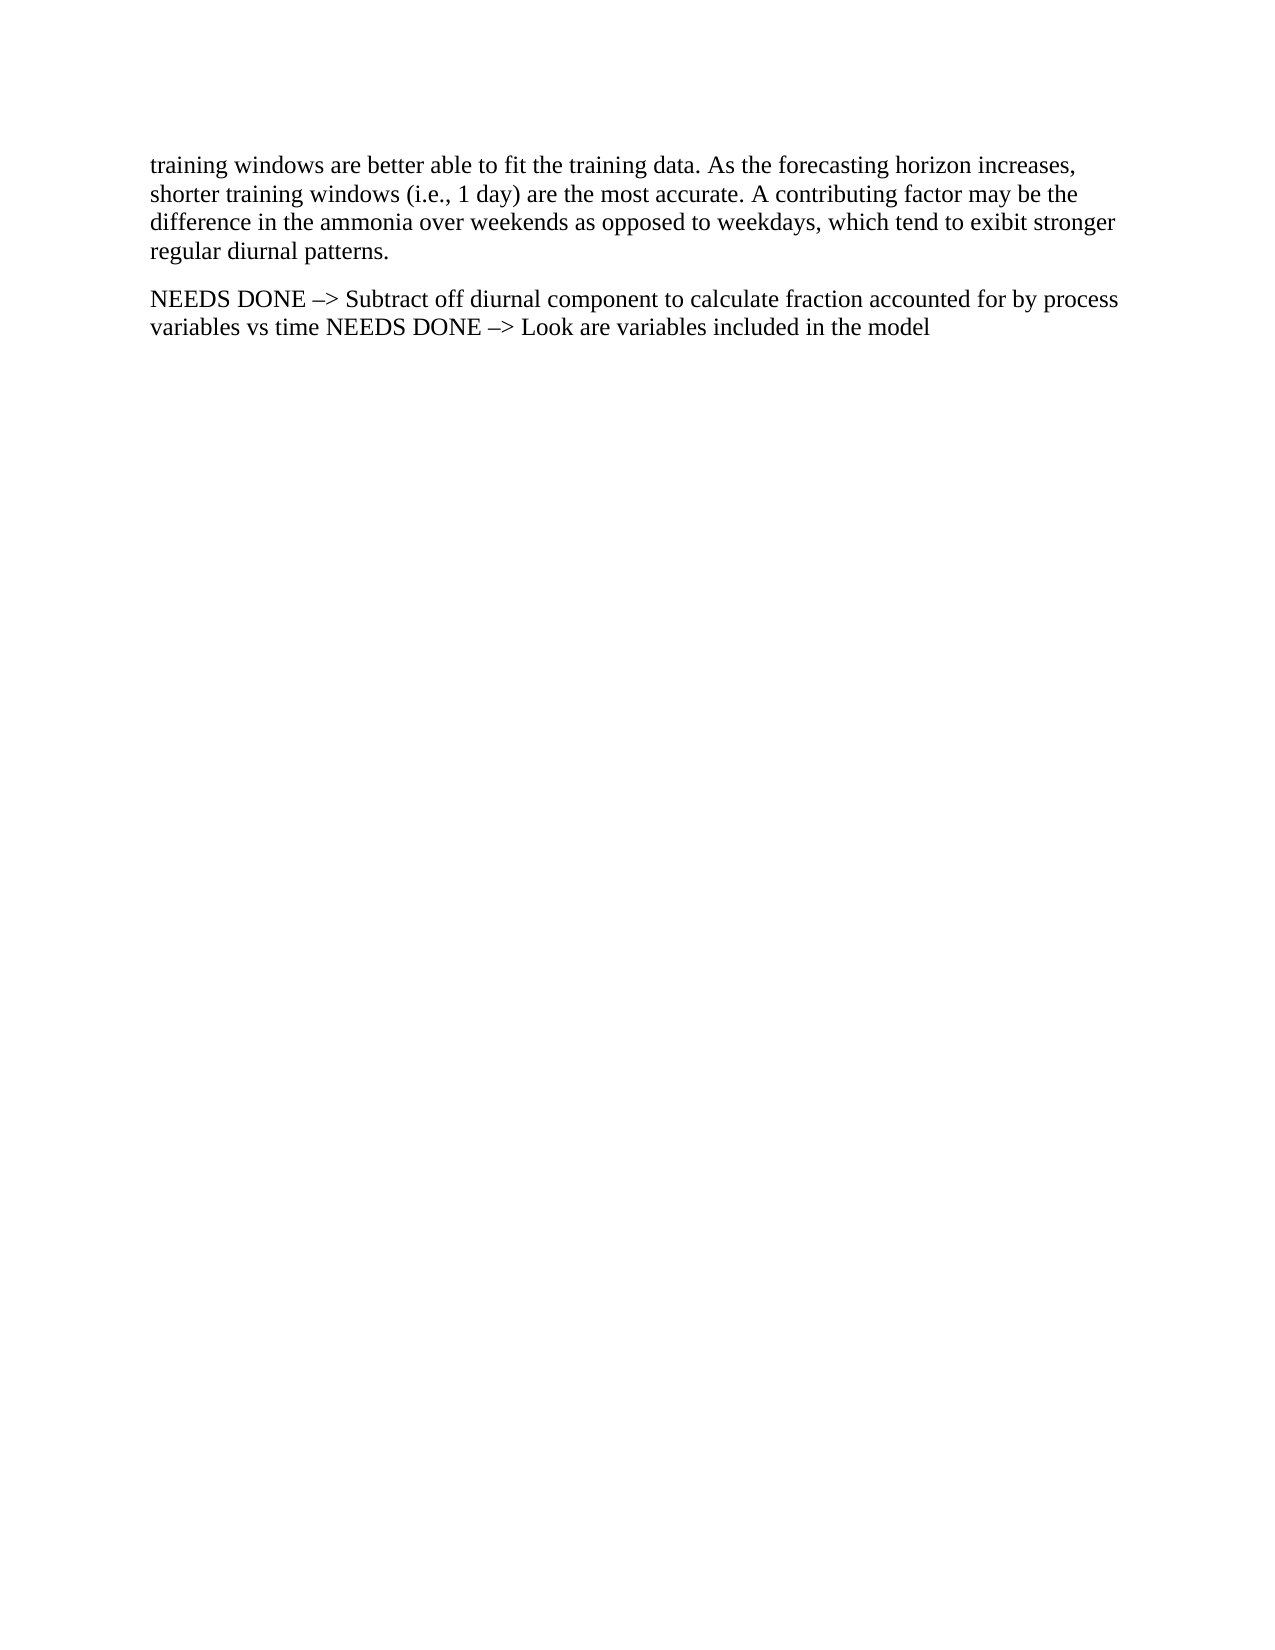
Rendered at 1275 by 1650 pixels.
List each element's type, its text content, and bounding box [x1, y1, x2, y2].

text NEEDS DONE –> Subtract off diurnal component to calculate fraction accounted for by process variables vs time NEEDS DONE –> Look are variables included in the model [150, 284, 1125, 341]
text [150, 150, 1125, 265]
